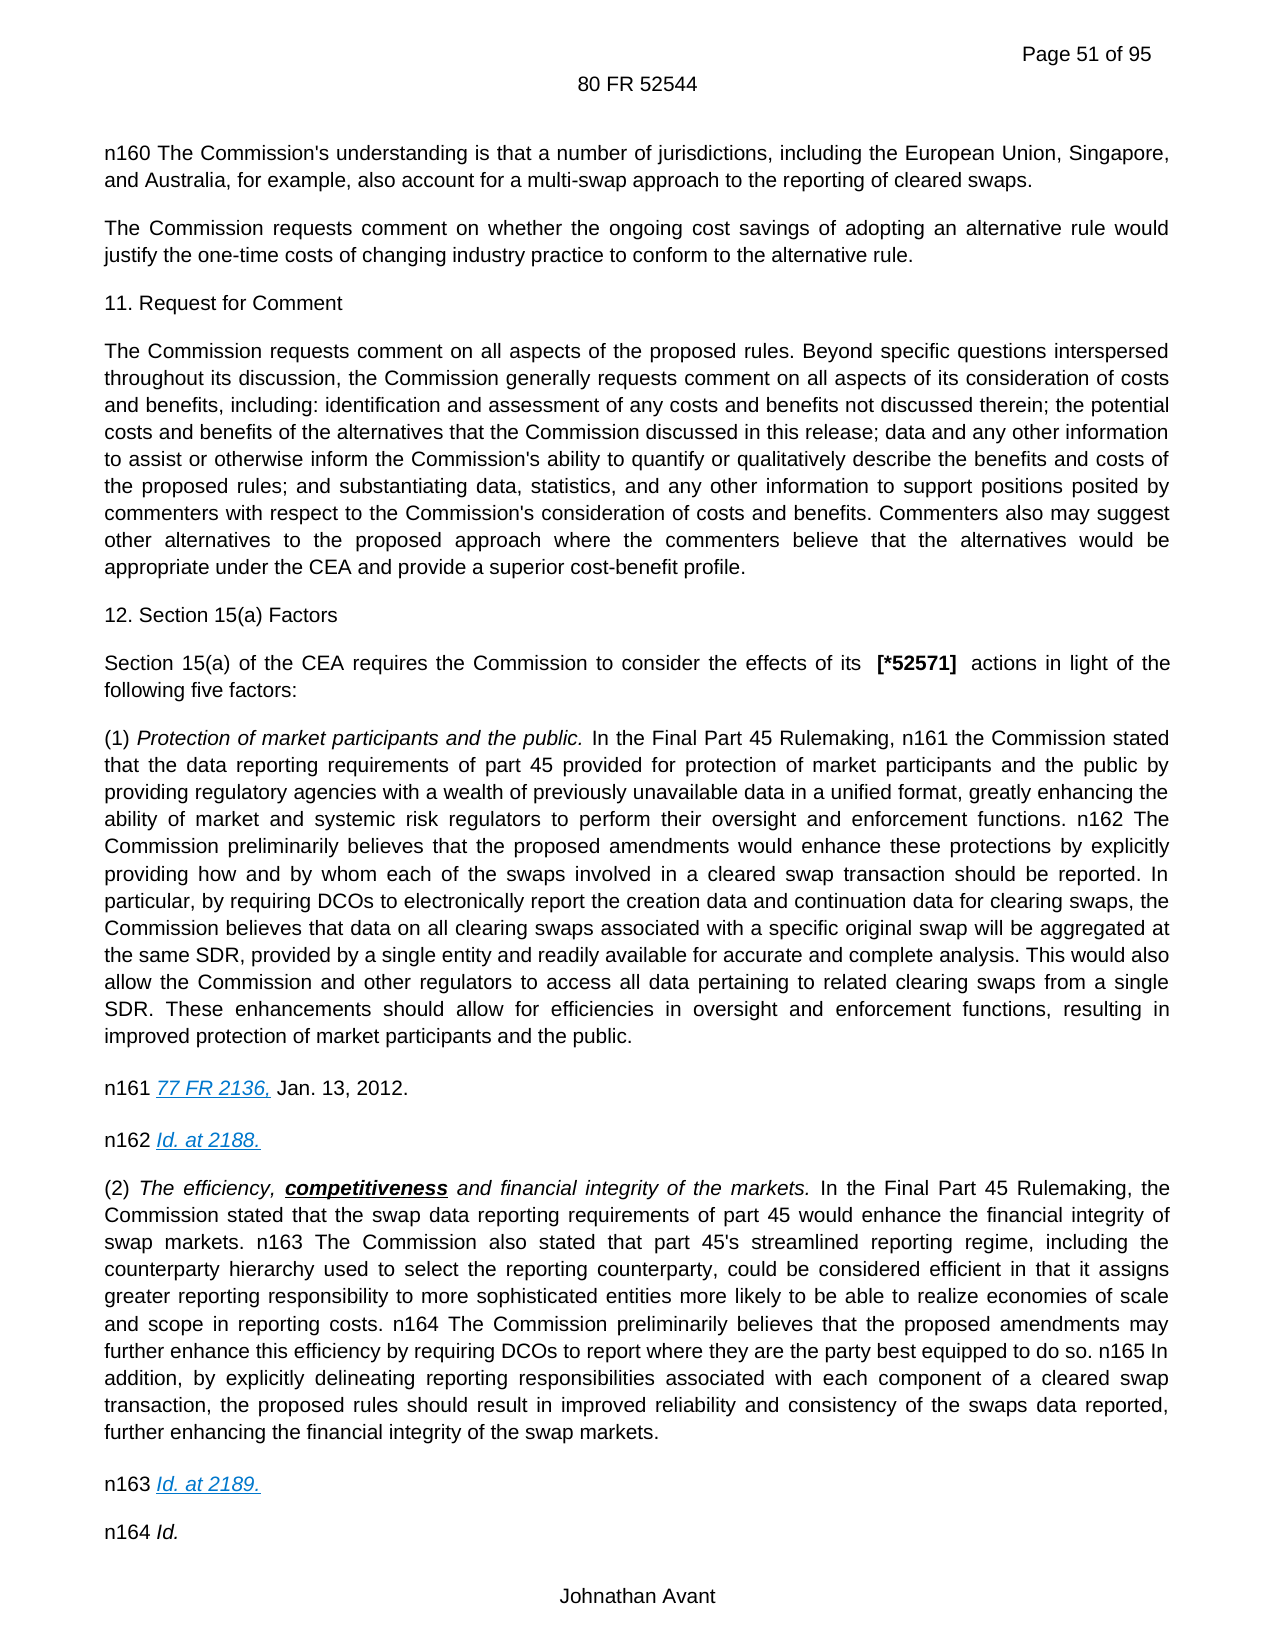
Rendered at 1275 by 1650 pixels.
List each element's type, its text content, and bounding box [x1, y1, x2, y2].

text Section 15(a) of the CEA requires the Commission to consider the effects of its [*52571] actions in light of the following five factors: [104, 648, 1171, 702]
text (2) The efficiency, competitiveness and financial integrity of the markets. In the Final Part 45 Rulemaking, the Commission stated that the swap data reporting requirements of part 45 would enhance the financial integrity of swap markets. n163 The Commission also stated that part 45's streamlined reporting regime, including the counterparty hierarchy used to select the reporting counterparty, could be considered efficient in that it assigns greater reporting responsibility to more sophisticated entities more likely to be able to realize economies of scale and scope in reporting costs. n164 The Commission preliminarily believes that the proposed amendments may further enhance this efficiency by requiring DCOs to report where they are the party best equipped to do so. n165 In addition, by explicitly delineating reporting responsibilities associated with each component of a cleared swap transaction, the proposed rules should result in improved reliability and consistency of the swaps data reported, further enhancing the financial integrity of the swap markets. [104, 1173, 1171, 1444]
text n161 77 FR 2136, Jan. 13, 2012. [104, 1073, 1171, 1100]
text 11. Request for Comment [104, 287, 1171, 314]
text 12. Section 15(a) Factors [104, 600, 1171, 627]
text n163 Id. at 2189. [104, 1469, 1171, 1496]
text n160 The Commission's understanding is that a number of jurisdictions, including the European Union, Singapore, and Australia, for example, also account for a multi-swap approach to the reporting of cleared swaps. [104, 137, 1171, 192]
text n162 Id. at 2188. [104, 1125, 1171, 1152]
text The Commission requests comment on whether the ongoing cost savings of adopting an alternative rule would justify the one-time costs of changing industry practice to conform to the alternative rule. [104, 212, 1171, 267]
text (1) Protection of market participants and the public. In the Final Part 45 Rulemaking, n161 the Commission stated that the data reporting requirements of part 45 provided for protection of market participants and the public by providing regulatory agencies with a wealth of previously unavailable data in a unified format, greatly enhancing the ability of market and systemic risk regulators to perform their oversight and enforcement functions. n162 The Commission preliminarily believes that the proposed amendments would enhance these protections by explicitly providing how and by whom each of the swaps involved in a cleared swap transaction should be reported. In particular, by requiring DCOs to electronically report the creation data and continuation data for clearing swaps, the Commission believes that data on all clearing swaps associated with a specific original swap will be aggregated at the same SDR, provided by a single entity and readily available for accurate and complete analysis. This would also allow the Commission and other regulators to access all data pertaining to related clearing swaps from a single SDR. These enhancements should allow for efficiencies in oversight and enforcement functions, resulting in improved protection of market participants and the public. [104, 723, 1171, 1048]
text The Commission requests comment on all aspects of the proposed rules. Beyond specific questions interspersed throughout its discussion, the Commission generally requests comment on all aspects of its consideration of costs and benefits, including: identification and assessment of any costs and benefits not discussed therein; the potential costs and benefits of the alternatives that the Commission discussed in this release; data and any other information to assist or otherwise inform the Commission's ability to quantify or qualitatively describe the benefits and costs of the proposed rules; and substantiating data, statistics, and any other information to support positions posited by commenters with respect to the Commission's consideration of costs and benefits. Commenters also may suggest other alternatives to the proposed approach where the commenters believe that the alternatives would be appropriate under the CEA and provide a superior cost-benefit profile. [104, 335, 1171, 579]
text n164 Id. [104, 1517, 1171, 1544]
